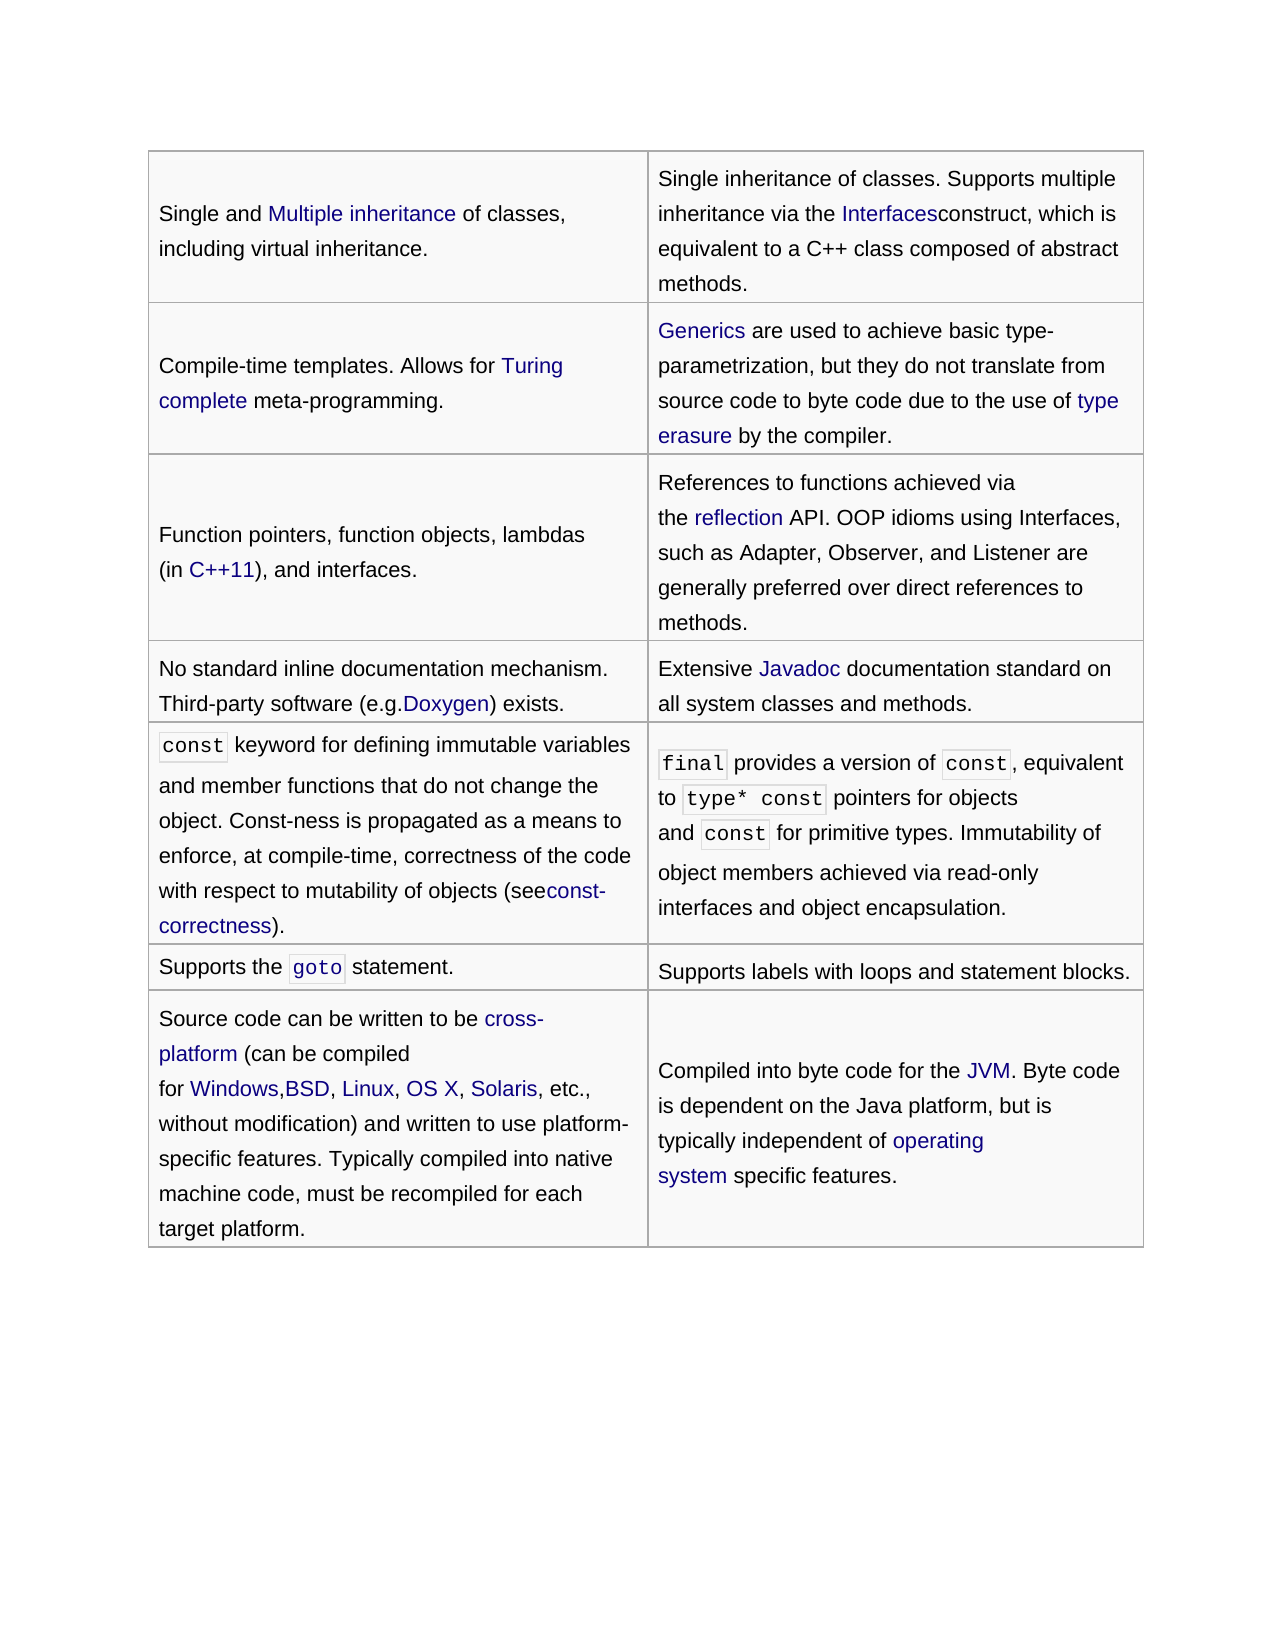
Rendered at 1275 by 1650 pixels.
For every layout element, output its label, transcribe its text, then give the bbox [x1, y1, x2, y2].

table_cell Function pointers, function objects, lambdas (in C++11), and interfaces. [149, 455, 647, 640]
table_cell Compile-time templates. Allows for Turing complete meta-programming. [149, 303, 647, 453]
table_cell Compiled into byte code for the JVM. Byte code is dependent on the Java platform, but is typically independent of operating system specific features. [649, 991, 1143, 1246]
table_cell Single and Multiple inheritance of classes, including virtual inheritance. [149, 152, 647, 302]
table_cell No standard inline documentation mechanism. Third-party software (e.g.Doxygen) exists. [149, 641, 647, 721]
table_cell References to functions achieved via the reflection API. OOP idioms using Interfaces, such as Adapter, Observer, and Listener are generally preferred over direct references to methods. [649, 455, 1143, 640]
table_cell Single inheritance of classes. Supports multiple inheritance via the Interfacesconstruct, which is equivalent to a C++ class composed of abstract methods. [649, 152, 1143, 302]
table_cell Source code can be written to be cross-platform (can be compiled for Windows,BSD, Linux, OS X, Solaris, etc., without modification) and written to use platform-specific features. Typically compiled into native machine code, must be recompiled for each target platform. [149, 991, 647, 1246]
table_cell const keyword for defining immutable variables and member functions that do not change the object. Const-ness is propagated as a means to enforce, at compile-time, correctness of the code with respect to mutability of objects (seeconst-correctness). [149, 723, 647, 943]
table_cell Supports labels with loops and statement blocks. [649, 945, 1143, 989]
table_cell Generics are used to achieve basic type-parametrization, but they do not translate from source code to byte code due to the use of type erasure by the compiler. [649, 303, 1143, 453]
table_cell Extensive Javadoc documentation standard on all system classes and methods. [649, 641, 1143, 721]
table_cell Supports the goto statement. [149, 945, 647, 989]
table_cell final provides a version of const, equivalent to type* const pointers for objects and const for primitive types. Immutability of object members achieved via read-only interfaces and object encapsulation. [649, 723, 1143, 943]
